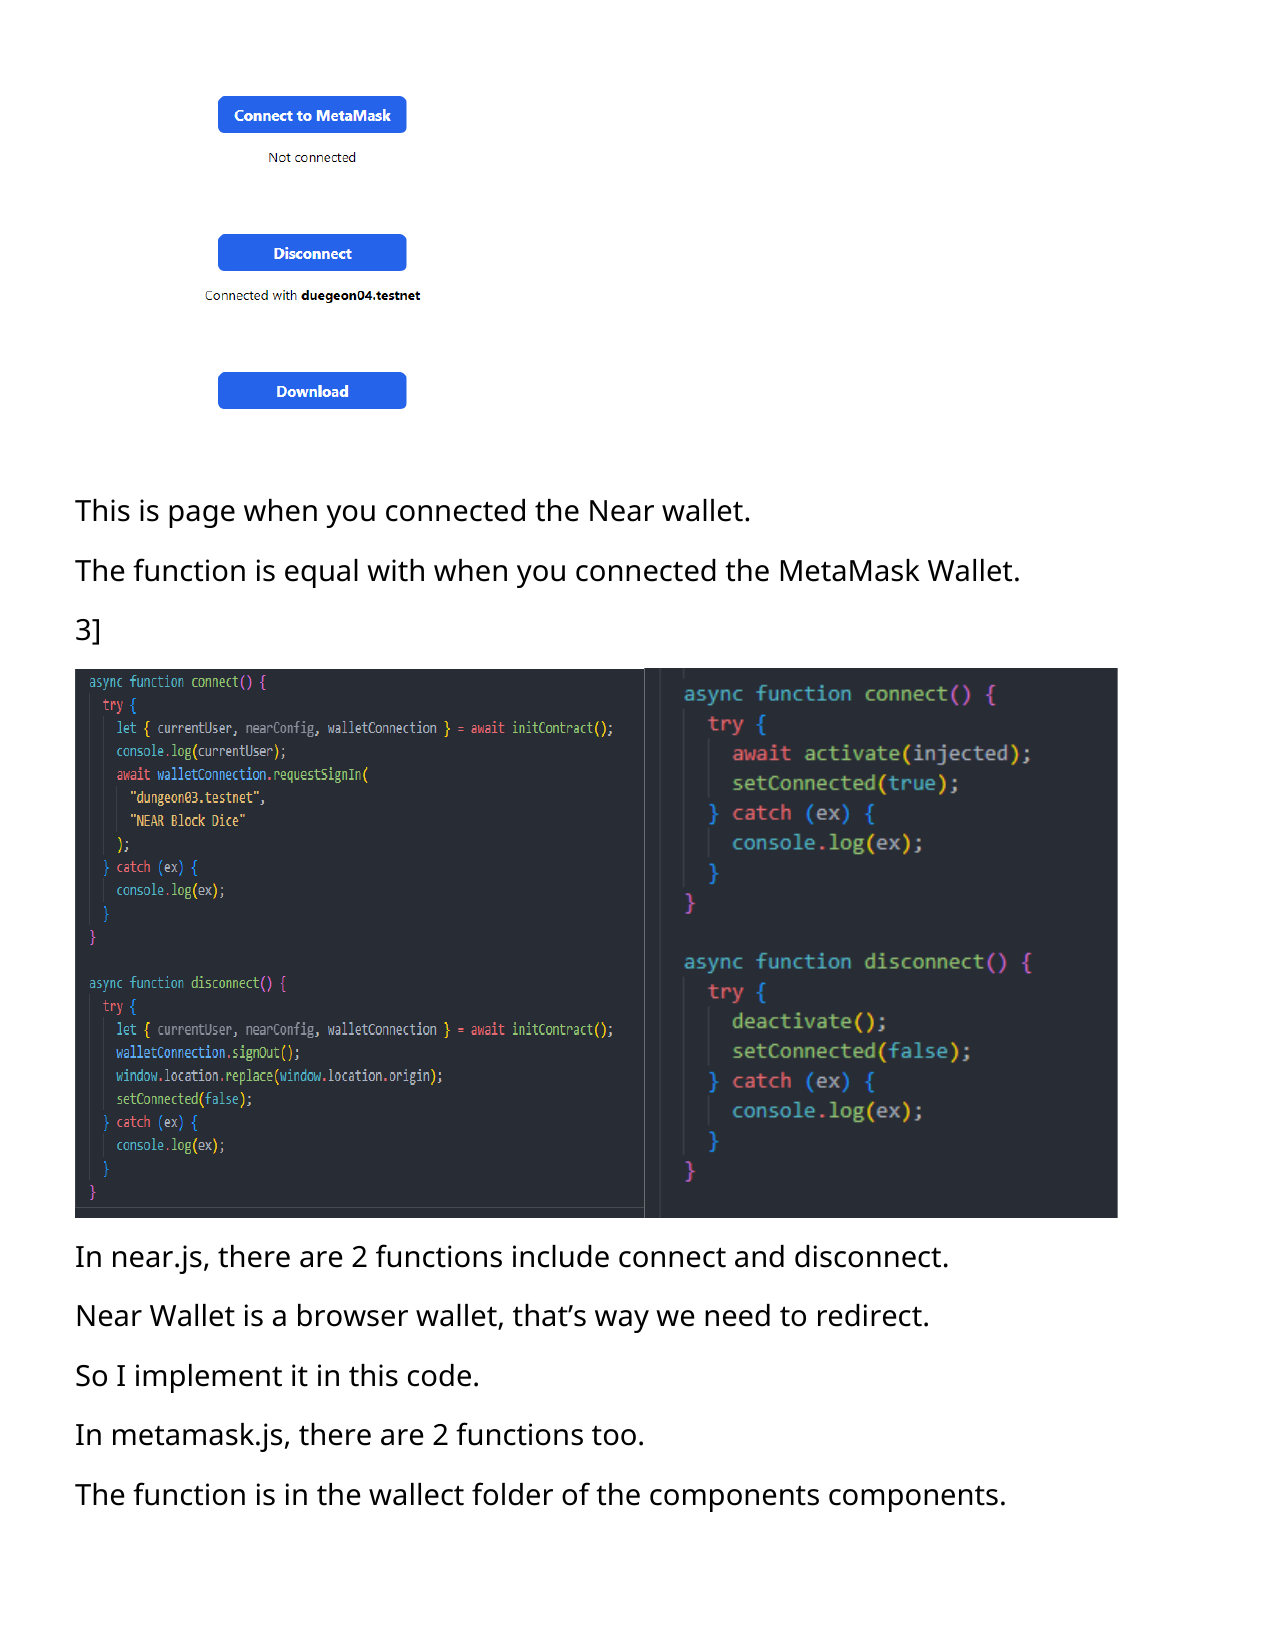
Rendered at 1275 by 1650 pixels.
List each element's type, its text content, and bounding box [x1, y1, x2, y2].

text This is page when you connected the Near wallet. [75, 491, 1200, 530]
text In near.js, there are 2 functions include connect and disconnect. [75, 1236, 1200, 1276]
text The function is in the wallect folder of the components components. [75, 1474, 1200, 1514]
picture [75, 668, 1118, 1218]
text So I implement it in this code. [75, 1355, 1200, 1395]
text Near Wallet is a browser wallet, that’s way we need to redirect. [75, 1296, 1200, 1335]
text In metamask.js, there are 2 functions too. [75, 1415, 1200, 1454]
text 3] [75, 609, 1200, 649]
picture [75, 75, 527, 472]
text The function is equal with when you connected the MetaMask Wallet. [75, 550, 1200, 590]
